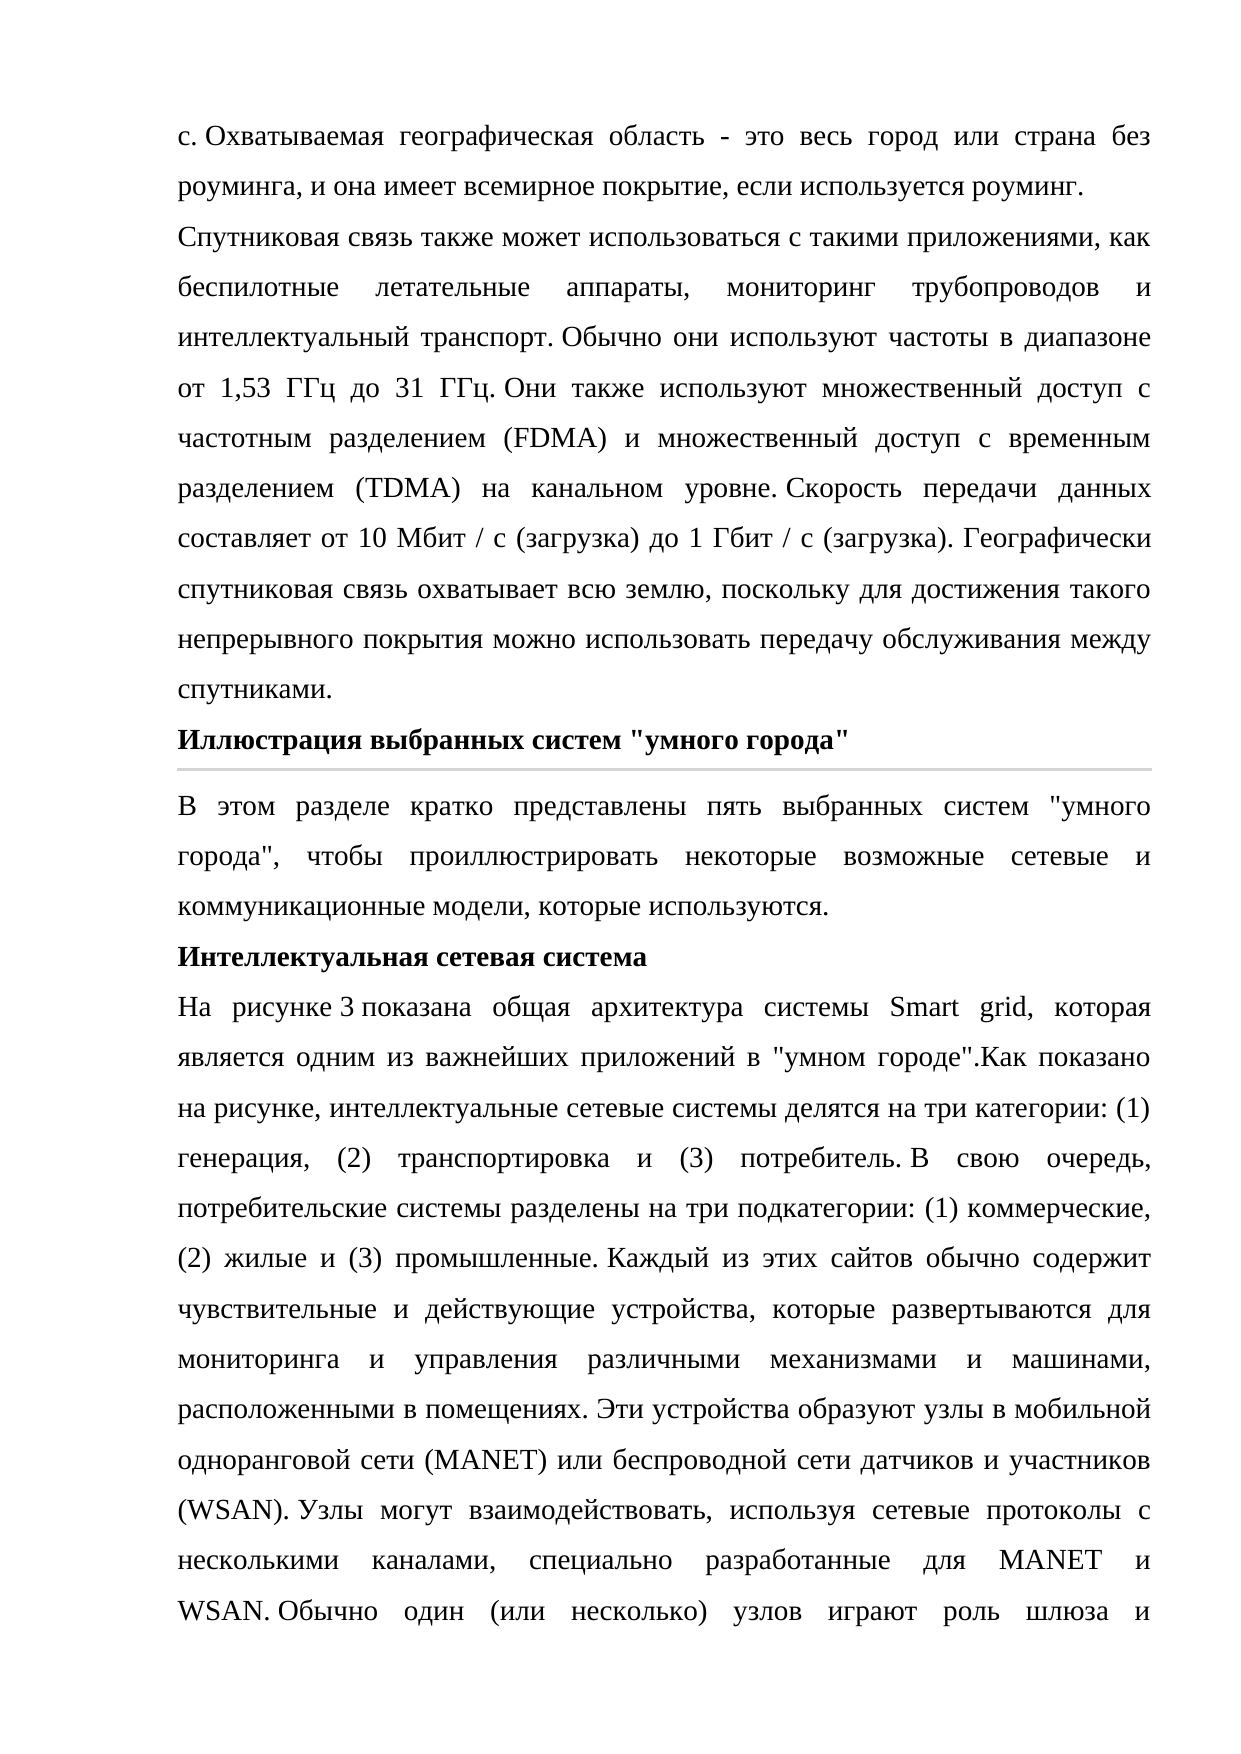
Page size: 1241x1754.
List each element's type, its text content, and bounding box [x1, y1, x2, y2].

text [177, 118, 1152, 202]
text Спутниковая связь также может использоваться с такими приложениями, как беспилотные летательные аппараты, мониторинг трубопроводов и интеллектуальный транспорт. Обычно они используют частоты в диапазоне от 1,53 ГГц до 31 ГГц. Они также используют множественный доступ с частотным разделением (FDMA) и множественный доступ с временным разделением (TDMA) на канальном уровне. Скорость передачи данных составляет от 10 Мбит / с (загрузка) до 1 Гбит / с (загрузка). Географически спутниковая связь охватывает всю землю, поскольку для достижения такого непрерывного покрытия можно использовать передачу обслуживания между спутниками. [177, 219, 1152, 705]
subtitle Иллюстрация выбранных систем "умного города" [177, 722, 1152, 768]
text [177, 989, 1152, 1626]
text В этом разделе кратко представлены пять выбранных систем "умного города", чтобы проиллюстрировать некоторые возможные сетевые и коммуникационные модели, которые используются. [177, 788, 1152, 922]
subtitle Интеллектуальная сетевая система [177, 939, 1152, 972]
